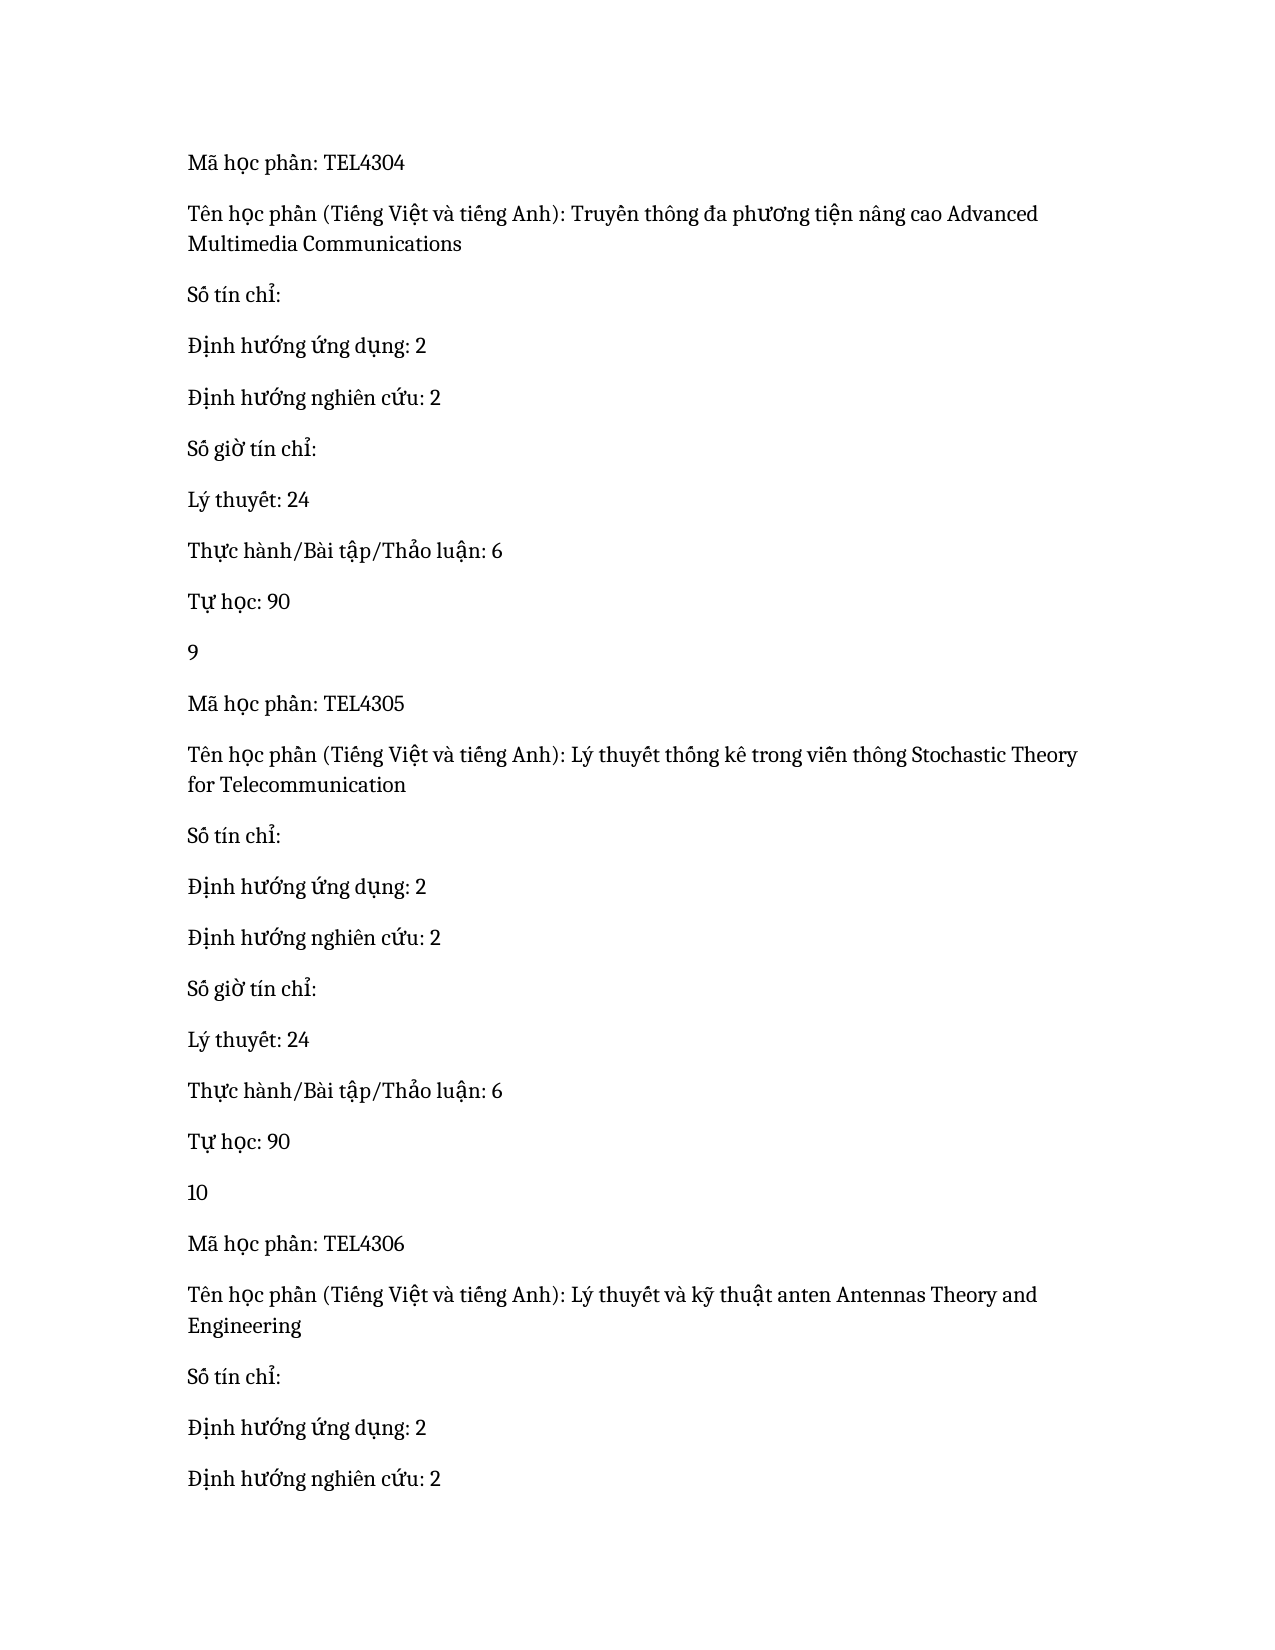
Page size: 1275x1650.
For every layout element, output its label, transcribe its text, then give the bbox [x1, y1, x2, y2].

text Thực hành/Bài tập/Thảo luận: 6 [187, 537, 1087, 564]
text Mã học phần: TEL4304 [187, 150, 1087, 176]
text Số tín chỉ: [187, 823, 1087, 849]
text Định hướng nghiên cứu: 2 [187, 925, 1087, 951]
text Mã học phần: TEL4305 [187, 691, 1087, 717]
text Số giờ tín chỉ: [187, 435, 1087, 462]
text Tên học phần (Tiếng Việt và tiếng Anh): Truyền thông đa phương tiện nâng cao Advanced Multimedia Communications [187, 201, 1087, 258]
text Thực hành/Bài tập/Thảo luận: 6 [187, 1078, 1087, 1104]
text Số giờ tín chỉ: [187, 976, 1087, 1002]
text Số tín chỉ: [187, 1363, 1087, 1390]
text Tên học phần (Tiếng Việt và tiếng Anh): Lý thuyết thống kê trong viễn thông Stochastic Theory for Telecommunication [187, 742, 1087, 798]
text Định hướng ứng dụng: 2 [187, 1414, 1087, 1441]
text Số tín chỉ: [187, 282, 1087, 309]
text Lý thuyết: 24 [187, 486, 1087, 513]
text Tên học phần (Tiếng Việt và tiếng Anh): Lý thuyết và kỹ thuật anten Antennas Theory and Engineering [187, 1282, 1087, 1339]
text Định hướng ứng dụng: 2 [187, 333, 1087, 360]
text Tự học: 90 [187, 588, 1087, 615]
text Định hướng nghiên cứu: 2 [187, 1466, 1087, 1492]
text 10 [187, 1180, 1087, 1207]
text Định hướng nghiên cứu: 2 [187, 384, 1087, 411]
text Lý thuyết: 24 [187, 1027, 1087, 1053]
text Định hướng ứng dụng: 2 [187, 874, 1087, 900]
text Mã học phần: TEL4306 [187, 1231, 1087, 1258]
text Tự học: 90 [187, 1129, 1087, 1156]
text 9 [187, 639, 1087, 666]
